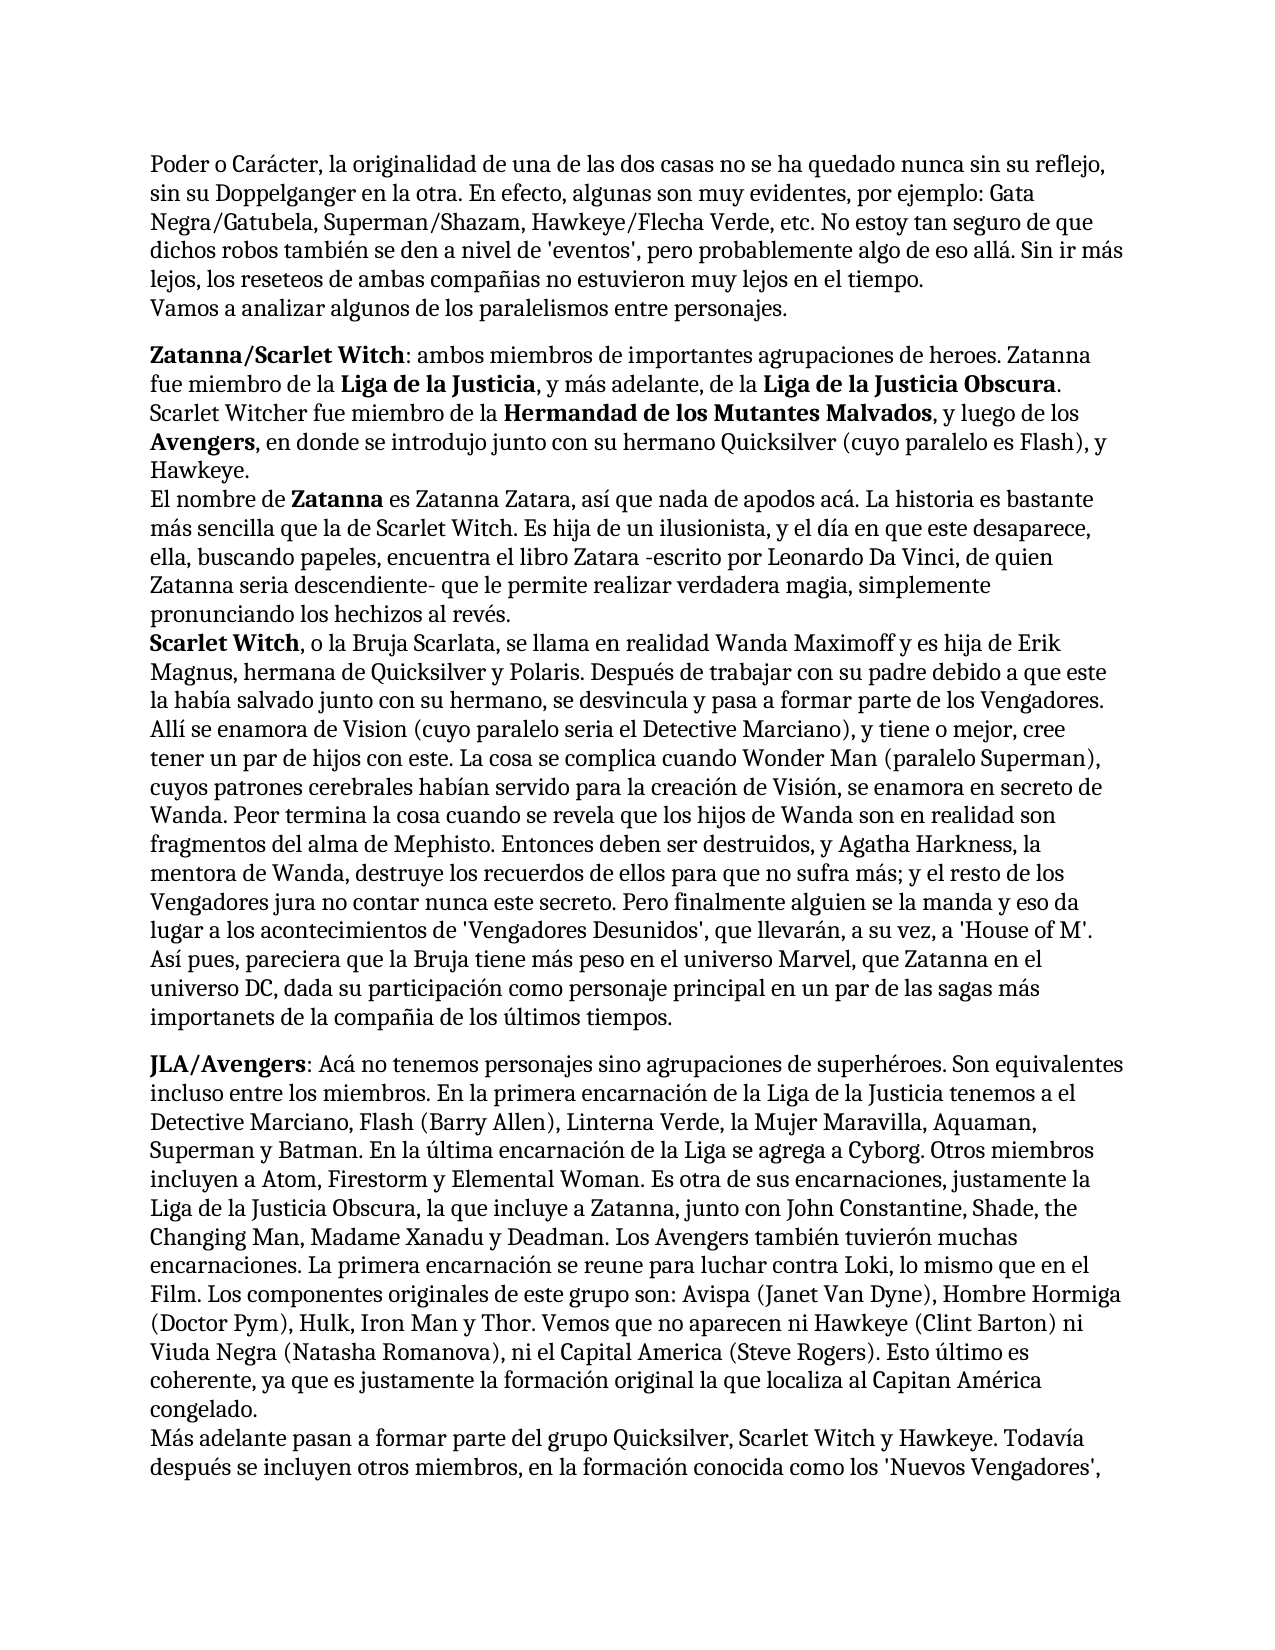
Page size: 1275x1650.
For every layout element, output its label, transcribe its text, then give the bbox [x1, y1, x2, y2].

text Zatanna/Scarlet Witch: ambos miembros de importantes agrupaciones de heroes. Zatanna fue miembro de la Liga de la Justicia, y más adelante, de la Liga de la Justicia Obscura. Scarlet Witcher fue miembro de la Hermandad de los Mutantes Malvados, y luego de los Avengers, en donde se introdujo junto con su hermano Quicksilver (cuyo paralelo es Flash), y Hawkeye. El nombre de Zatanna es Zatanna Zatara, así que nada de apodos acá. La historia es bastante más sencilla que la de Scarlet Witch. Es hija de un ilusionista, y el día en que este desaparece, ella, buscando papeles, encuentra el libro Zatara -escrito por Leonardo Da Vinci, de quien Zatanna seria descendiente- que le permite realizar verdadera magia, simplemente pronunciando los hechizos al revés. Scarlet Witch, o la Bruja Scarlata, se llama en realidad Wanda Maximoff y es hija de Erik Magnus, hermana de Quicksilver y Polaris. Después de trabajar con su padre debido a que este la había salvado junto con su hermano, se desvincula y pasa a formar parte de los Vengadores. Allí se enamora de Vision (cuyo paralelo seria el Detective Marciano), y tiene o mejor, cree tener un par de hijos con este. La cosa se complica cuando Wonder Man (paralelo Superman), cuyos patrones cerebrales habían servido para la creación de Visión, se enamora en secreto de Wanda. Peor termina la cosa cuando se revela que los hijos de Wanda son en realidad son fragmentos del alma de Mephisto. Entonces deben ser destruidos, y Agatha Harkness, la mentora de Wanda, destruye los recuerdos de ellos para que no sufra más; y el resto de los Vengadores jura no contar nunca este secreto. Pero finalmente alguien se la manda y eso da lugar a los acontecimientos de 'Vengadores Desunidos', que llevarán, a su vez, a 'House of M'. Así pues, pareciera que la Bruja tiene más peso en el universo Marvel, que Zatanna en el universo DC, dada su participación como personaje principal en un par de las sagas más importanets de la compañia de los últimos tiempos. [150, 341, 1125, 1031]
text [150, 150, 1125, 322]
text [150, 1050, 1125, 1481]
